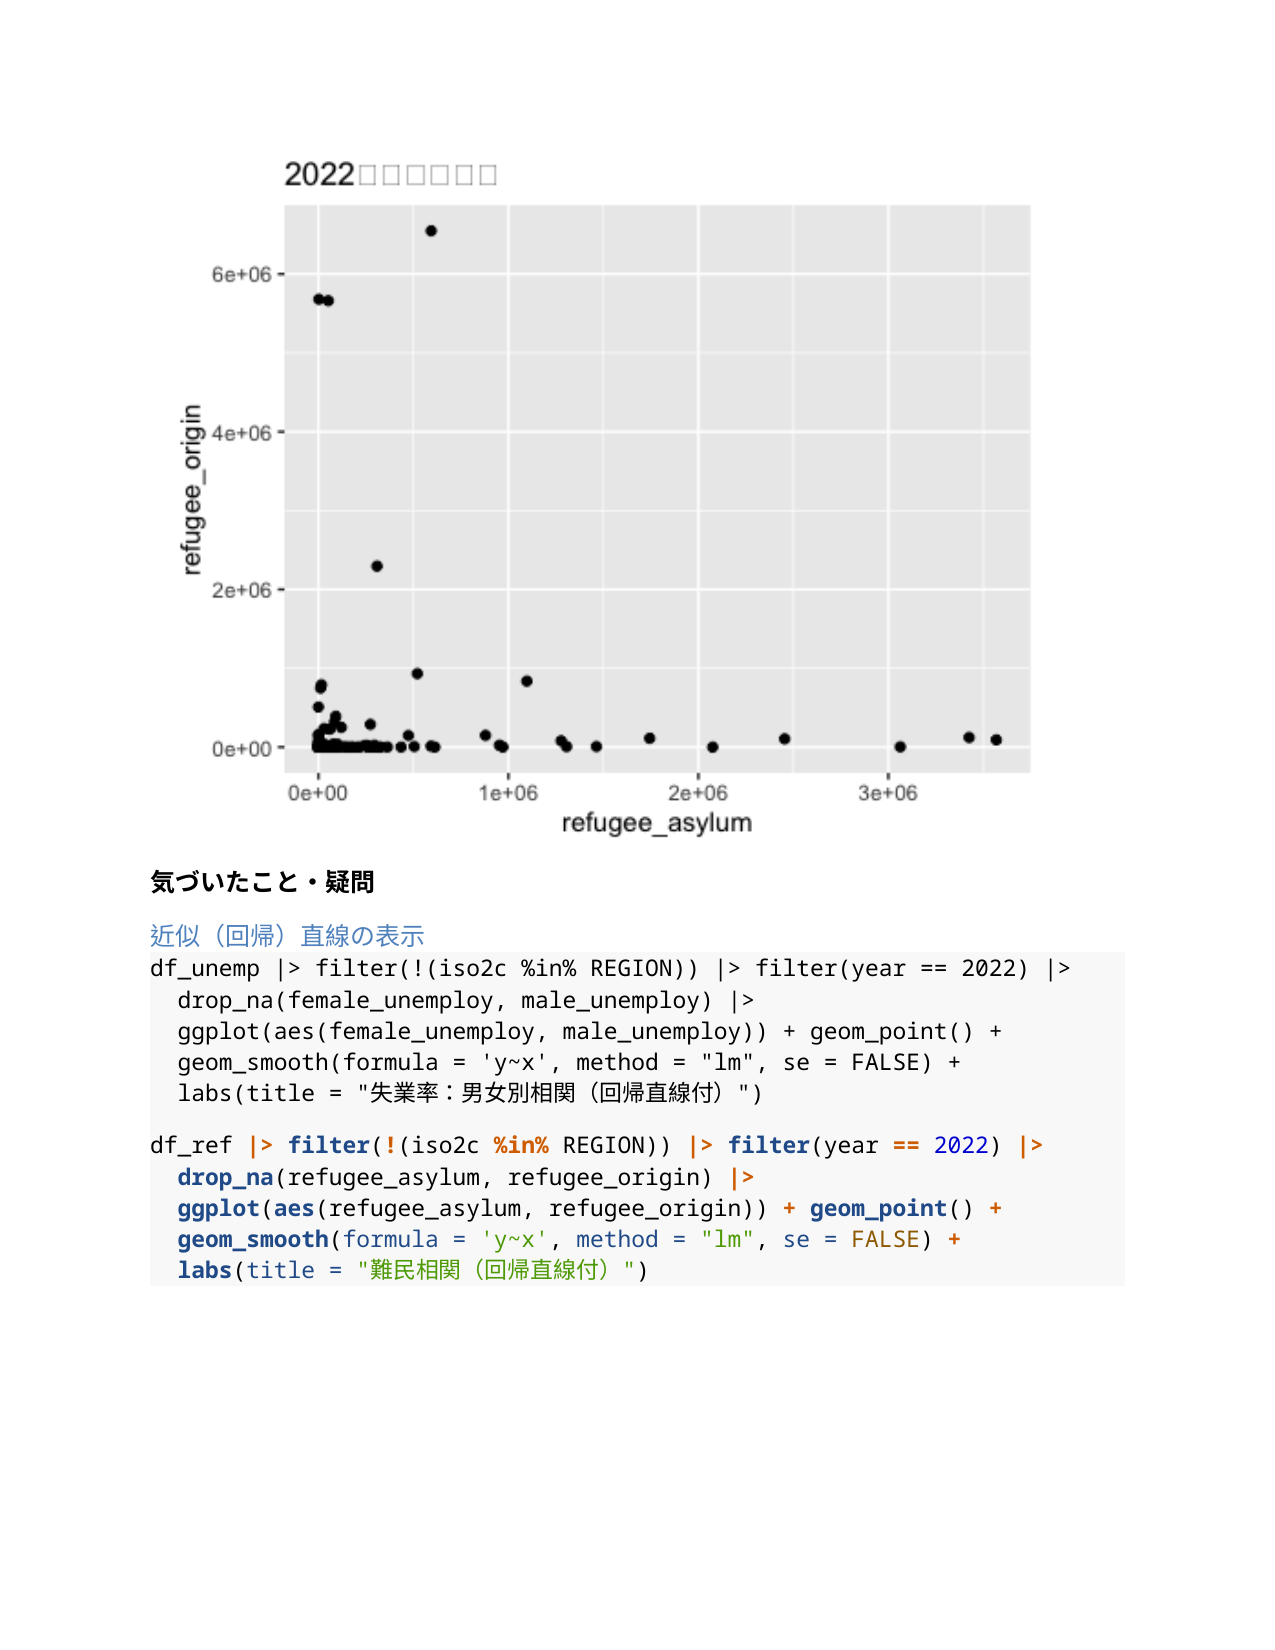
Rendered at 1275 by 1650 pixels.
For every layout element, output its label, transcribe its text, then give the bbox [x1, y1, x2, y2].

text 気づいたこと・疑問 [150, 869, 1125, 897]
picture [168, 150, 1044, 850]
subtitle 近似（回帰）直線の表示 [150, 918, 1125, 952]
text df_unemp |> filter(!(iso2c %in% REGION)) |> filter(year == 2022) |> drop_na(female_unemploy, male_unemploy) |> ggplot(aes(female_unemploy, male_unemploy)) + geom_point() + geom_smooth(formula = 'y~x', method = "lm", se = FALSE) + labs(title = "失業率：男女別相関（回帰直線付）") [150, 952, 1125, 1109]
text df_ref |> filter(!(iso2c %in% REGION)) |> filter(year == 2022) |> drop_na(refugee_asylum, refugee_origin) |> ggplot(aes(refugee_asylum, refugee_origin)) + geom_point() + geom_smooth(formula = 'y~x', method = "lm", se = FALSE) + labs(title = "難民相関（回帰直線付）") [150, 1129, 1125, 1286]
